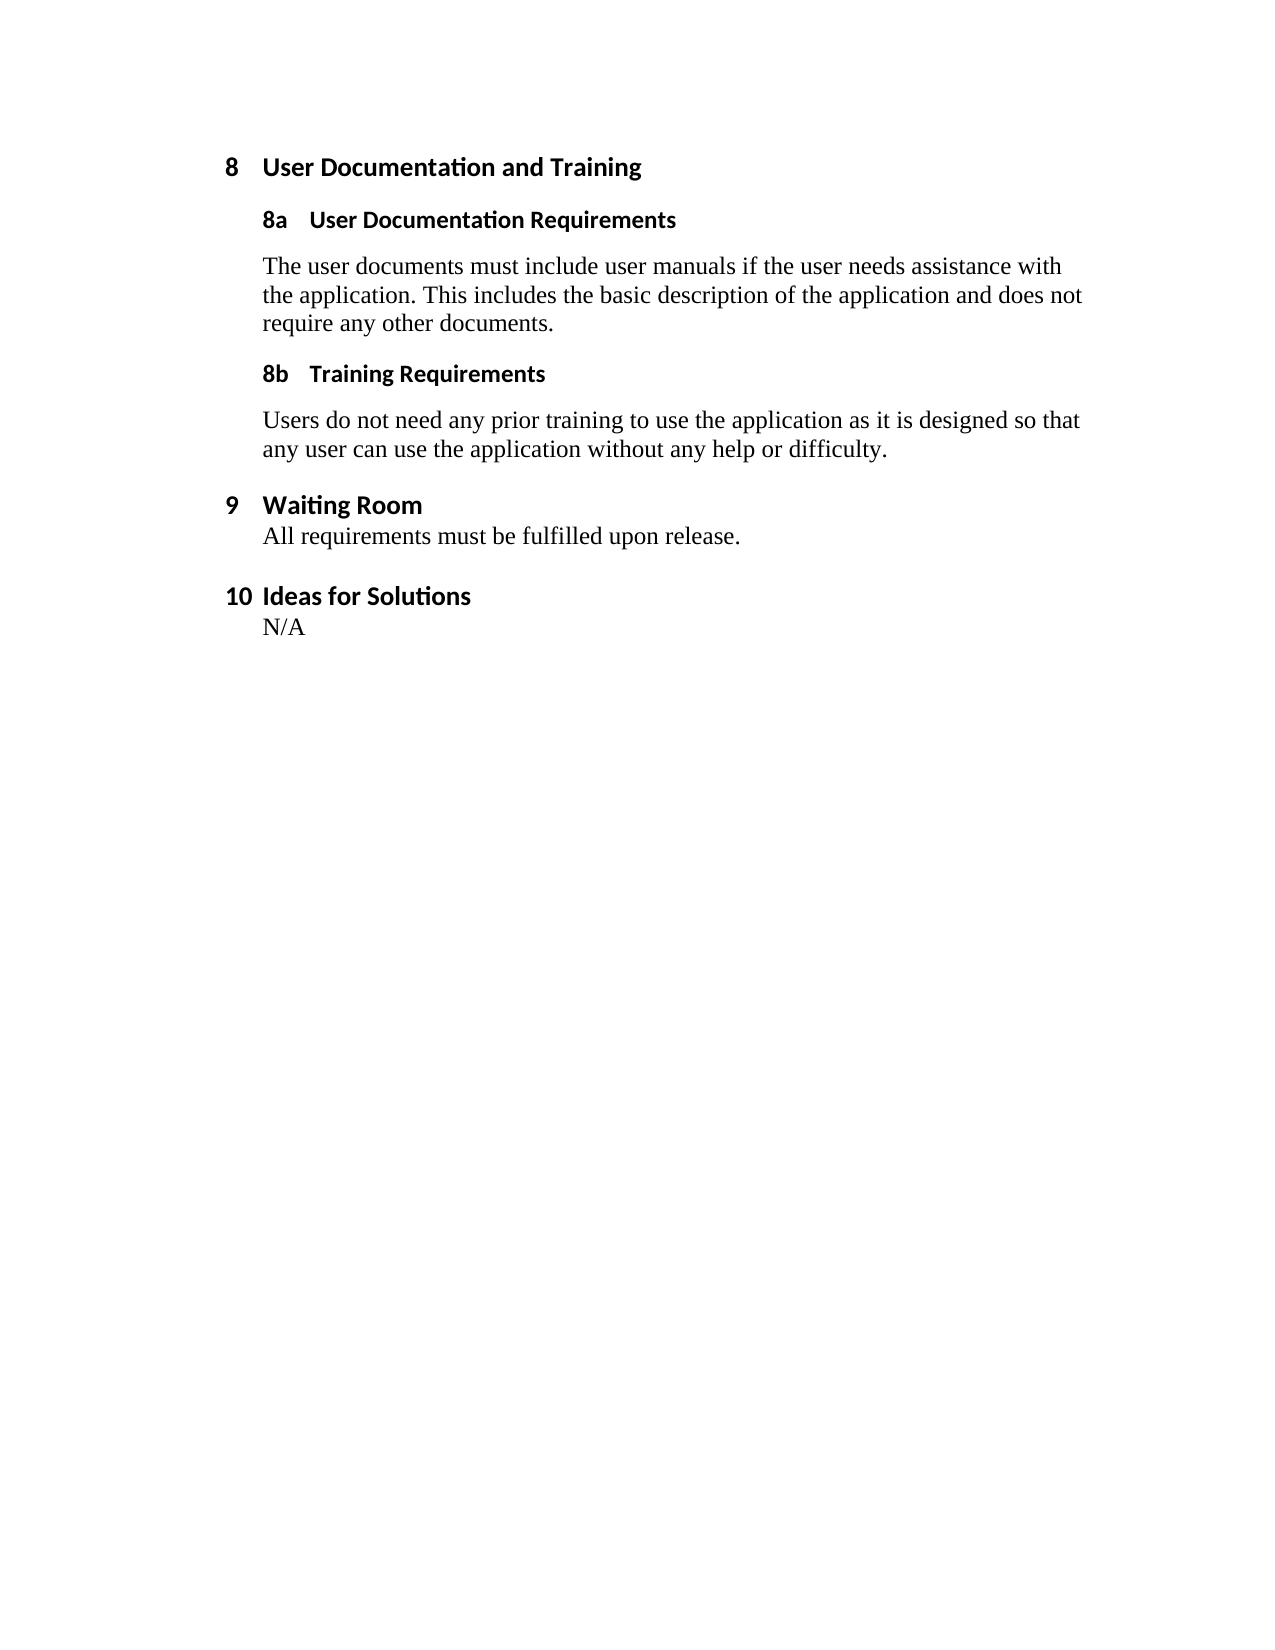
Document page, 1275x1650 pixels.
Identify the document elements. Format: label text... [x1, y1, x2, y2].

text Users do not need any prior training to use the application as it is designed so that any user can use the application without any help or difficulty. [262, 405, 1087, 463]
subtitle Ideas for Solutions [225, 579, 1087, 612]
subtitle User Documentation and Training [225, 150, 1087, 183]
text All requirements must be fulfilled upon release. [262, 521, 1087, 549]
subtitle User Documentation Requirements [262, 204, 1087, 234]
subtitle Waiting Room [225, 488, 1087, 521]
subtitle Training Requirements [262, 358, 1087, 389]
text The user documents must include user manuals if the user needs assistance with the application. This includes the basic description of the application and does not require any other documents. [262, 251, 1087, 337]
text N/A [262, 612, 1087, 641]
